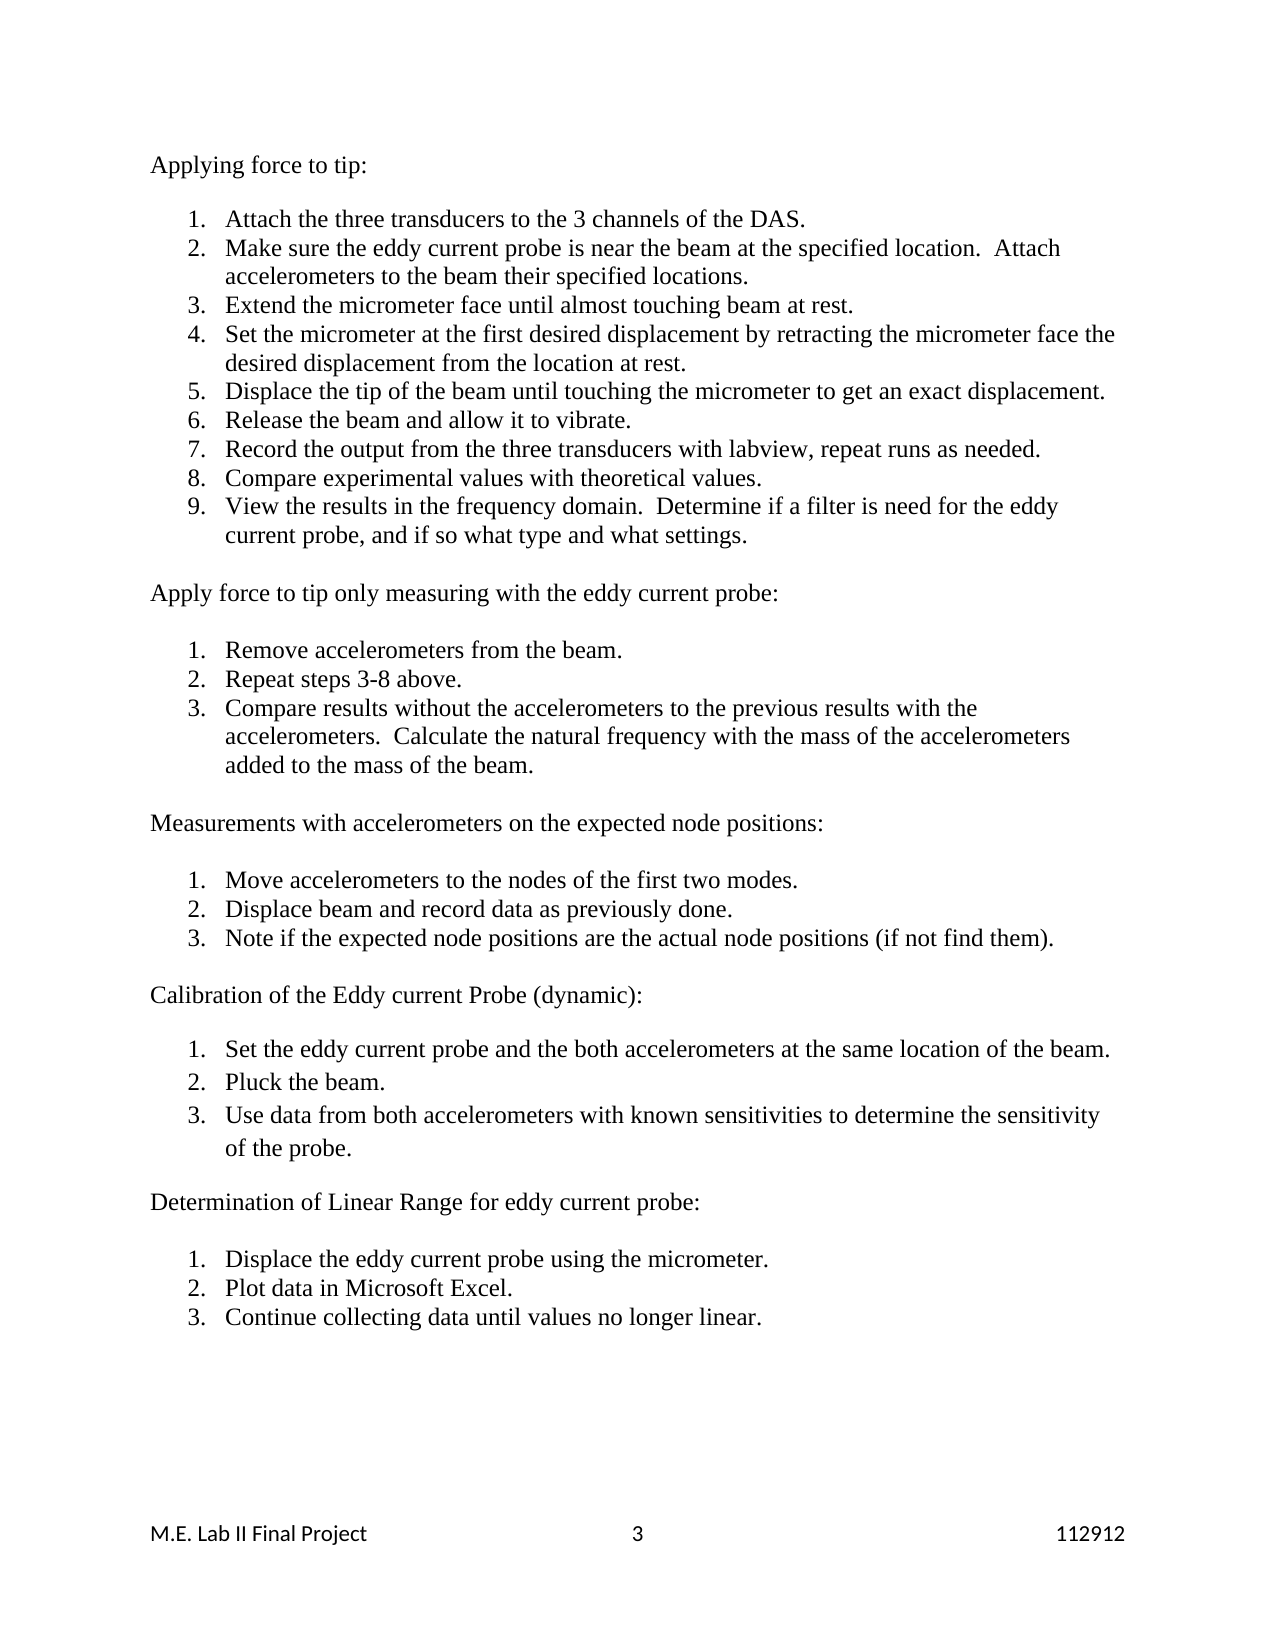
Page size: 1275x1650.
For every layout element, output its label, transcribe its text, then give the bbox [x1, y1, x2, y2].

text Applying force to tip: [150, 150, 1125, 179]
list Displace the tip of the beam until touching the micrometer to get an exact displacement. [187, 376, 1125, 405]
list Displace beam and record data as previously done. [187, 894, 1125, 923]
list Compare results without the accelerometers to the previous results with the accelerometers. Calculate the natural frequency with the mass of the accelerometers added to the mass of the beam. [187, 693, 1125, 779]
list Displace the eddy current probe using the micrometer. [187, 1244, 1125, 1273]
list Move accelerometers to the nodes of the first two modes. [187, 865, 1125, 894]
list Pluck the beam. [187, 1067, 1125, 1096]
list Continue collecting data until values no longer linear. [187, 1302, 1125, 1331]
list Use data from both accelerometers with known sensitivities to determine the sensitivity of the probe. [187, 1100, 1125, 1162]
list Plot data in Microsoft Excel. [187, 1273, 1125, 1302]
list Note if the expected node positions are the actual node positions (if not find them). [187, 923, 1125, 951]
list Record the output from the three transducers with labview, repeat runs as needed. [187, 434, 1125, 463]
list View the results in the frequency domain. Determine if a filter is need for the eddy current probe, and if so what type and what settings. [187, 491, 1125, 549]
list Attach the three transducers to the 3 channels of the DAS. [187, 204, 1125, 233]
list Remove accelerometers from the beam. [187, 635, 1125, 664]
list Set the micrometer at the first desired displacement by retracting the micrometer face the desired displacement from the location at rest. [187, 319, 1125, 376]
text Apply force to tip only measuring with the eddy current probe: [150, 578, 1125, 606]
list Release the beam and allow it to vibrate. [187, 405, 1125, 434]
list Extend the micrometer face until almost touching beam at rest. [187, 290, 1125, 319]
list Repeat steps 3-8 above. [187, 664, 1125, 693]
list Set the eddy current probe and the both accelerometers at the same location of the beam. [187, 1034, 1125, 1063]
text Determination of Linear Range for eddy current probe: [150, 1187, 1125, 1216]
list Compare experimental values with theoretical values. [187, 463, 1125, 491]
list Make sure the eddy current probe is near the beam at the specified location. Attach accelerometers to the beam their specified locations. [187, 233, 1125, 290]
text Measurements with accelerometers on the expected node positions: [150, 808, 1125, 836]
text Calibration of the Eddy current Probe (dynamic): [150, 980, 1125, 1009]
